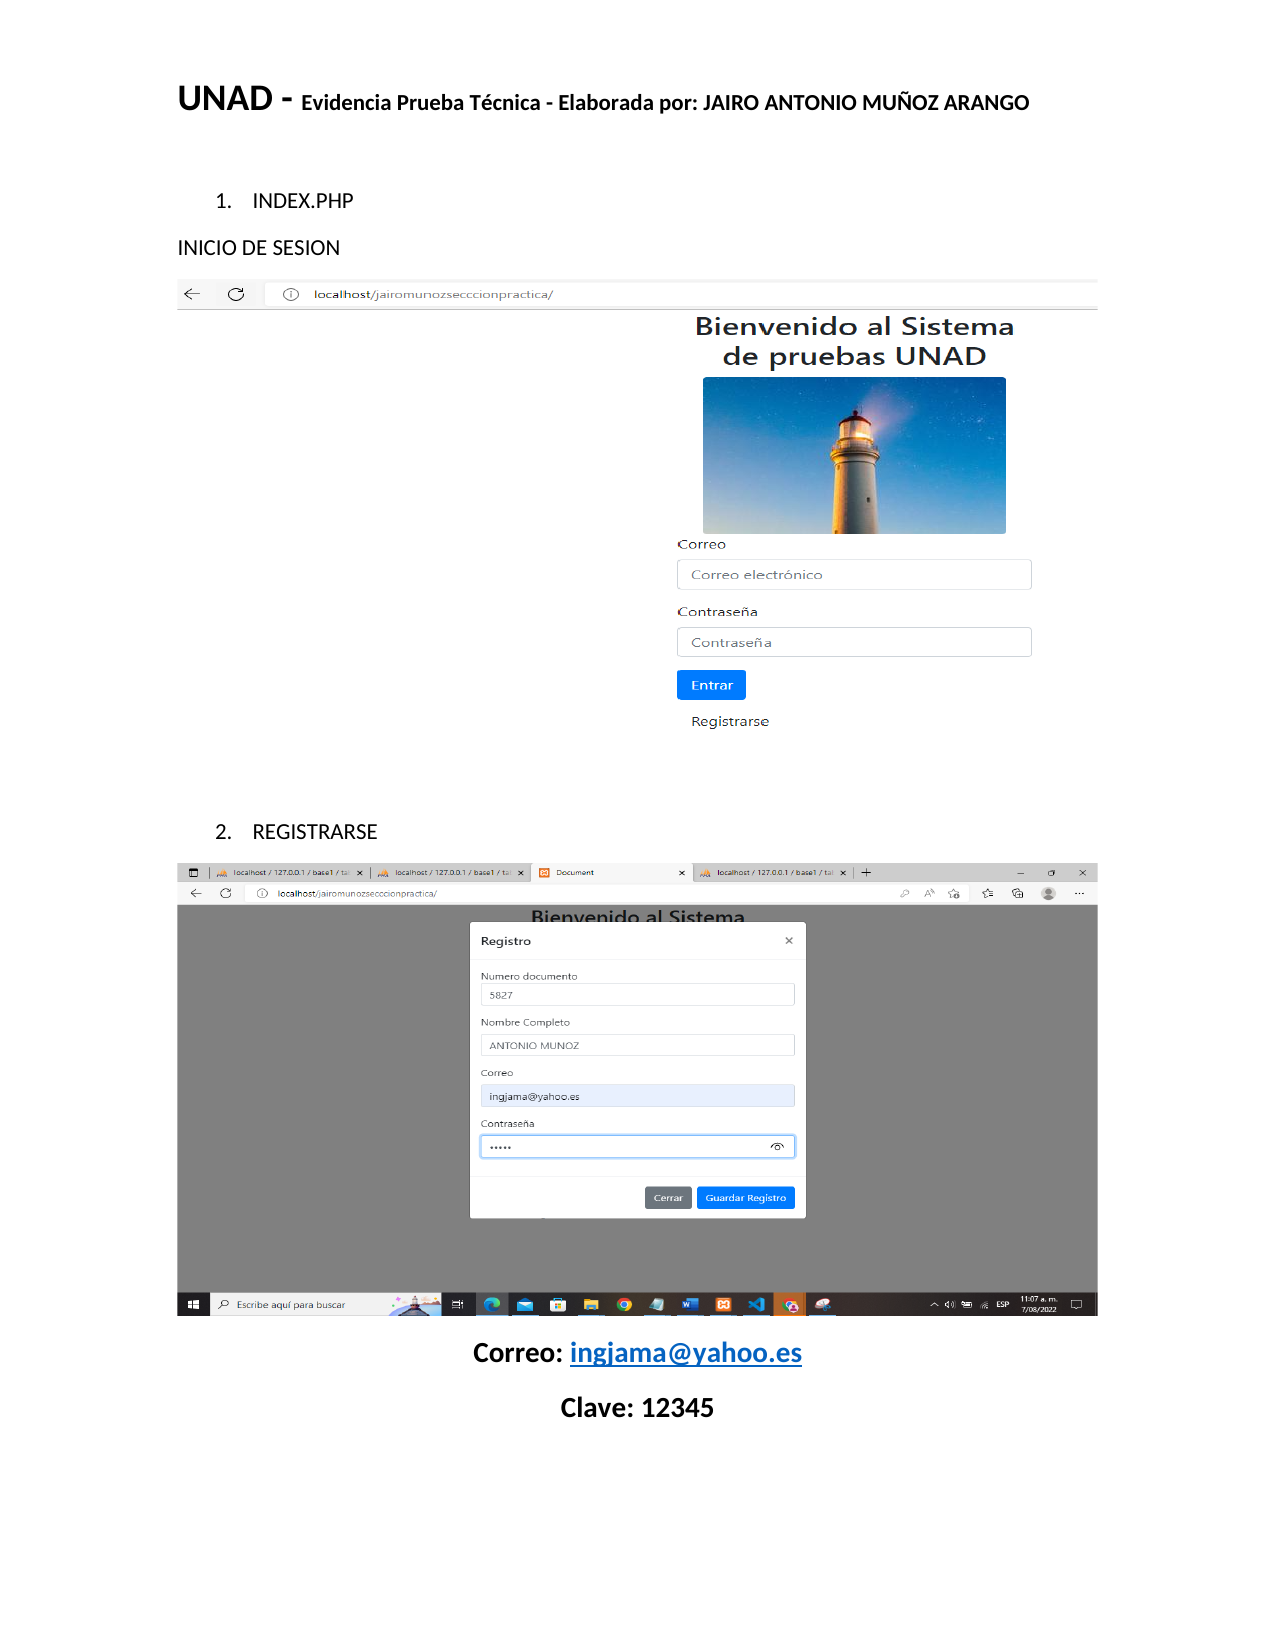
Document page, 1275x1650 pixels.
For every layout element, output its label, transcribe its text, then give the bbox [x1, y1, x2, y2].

text Clave: 12345 [177, 1389, 1098, 1425]
list REGISTRARSE [215, 817, 1098, 845]
list INDEX.PHP [215, 186, 1098, 214]
text Correo: ingjama@yahoo.es [177, 1334, 1098, 1370]
text INICIO DE SESION [177, 233, 1098, 261]
picture [177, 279, 1098, 752]
picture [177, 863, 1098, 1316]
